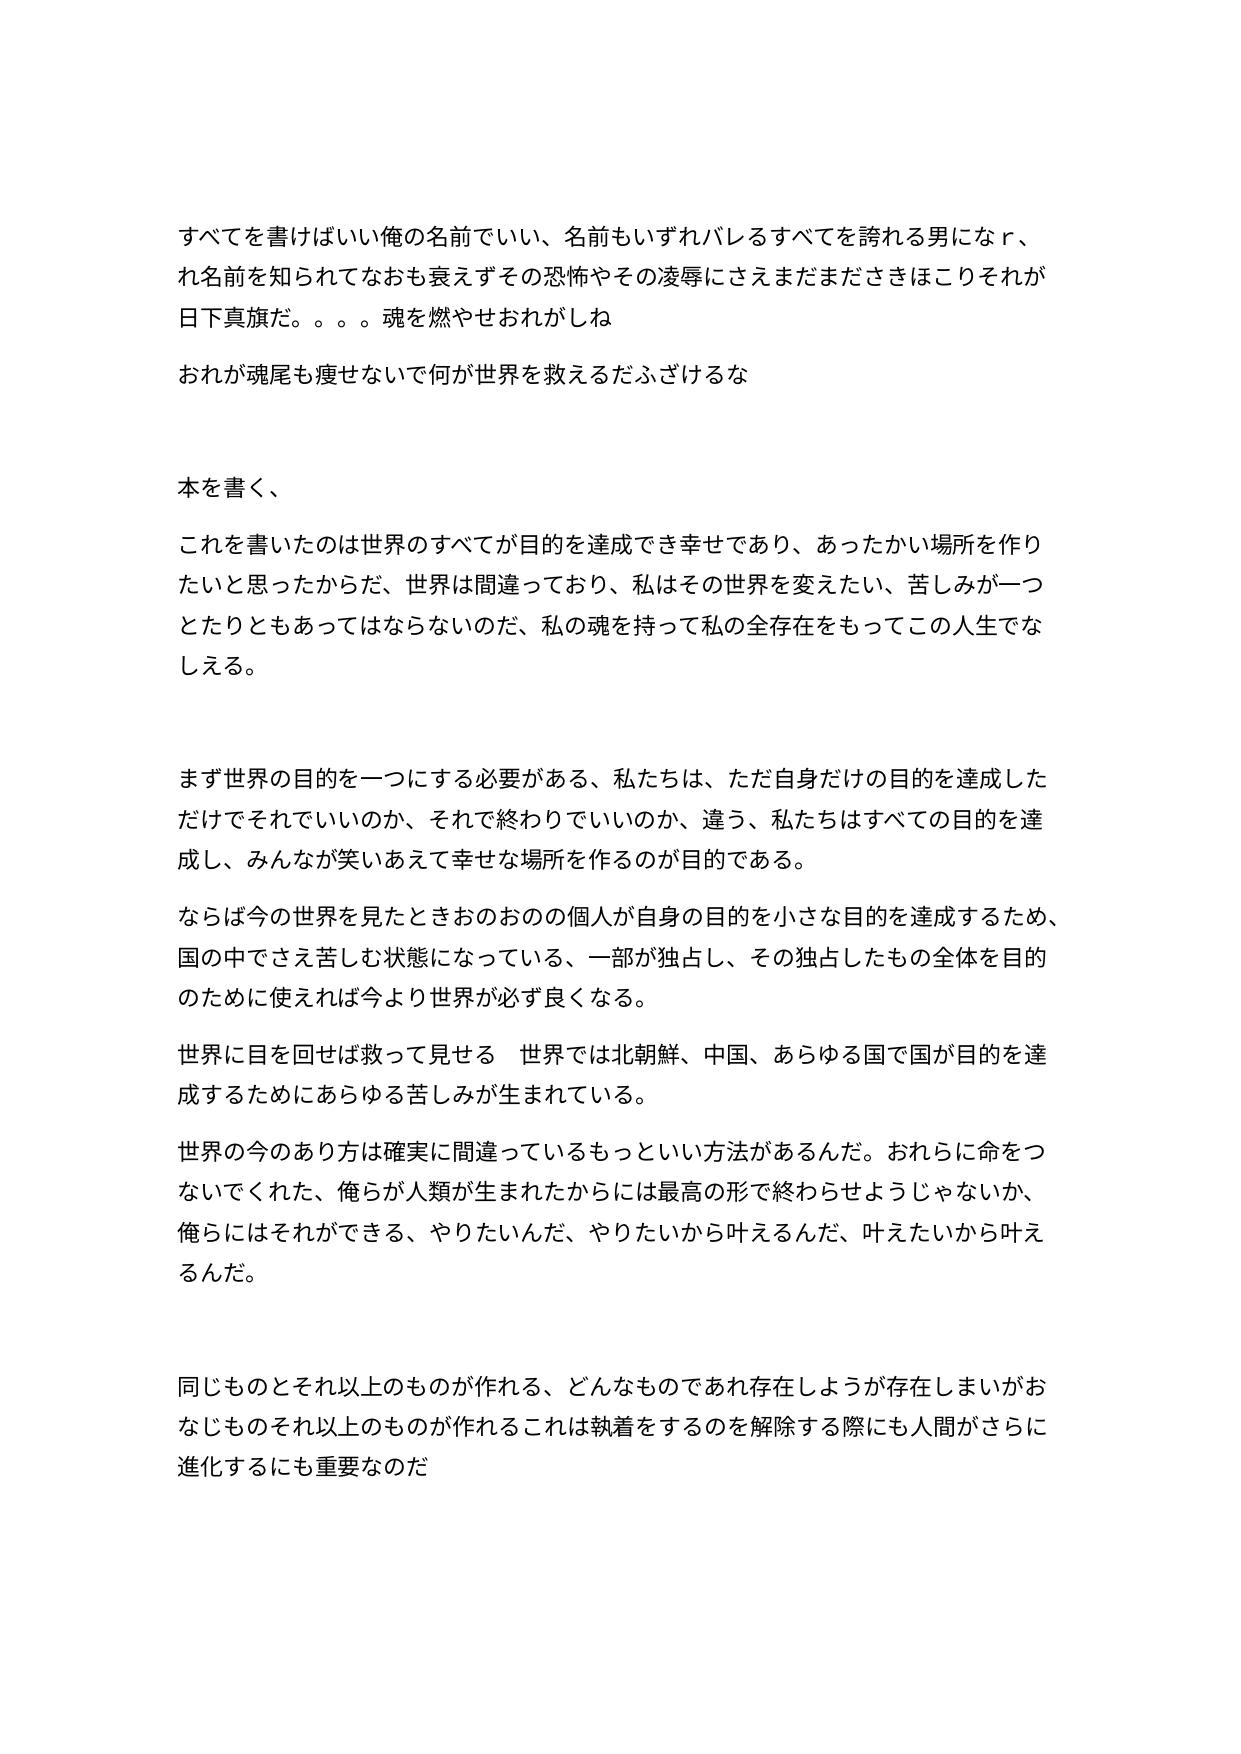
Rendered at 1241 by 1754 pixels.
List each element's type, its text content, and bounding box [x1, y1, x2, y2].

text 同じものとそれ以上のものが作れる、どんなものであれ存在しようが存在しまいがおなじものそれ以上のものが作れるこれは執着をするのを解除する際にも人間がさらに進化するにも重要なのだ [177, 1366, 1063, 1485]
text すべてを書けばいい俺の名前でいい、名前もいずれバレるすべてを誇れる男になｒ、れ名前を知られてなおも衰えずその恐怖やその凌辱にさえまだまださきほこりそれが日下真旗だ。。。。魂を燃やせおれがしね [177, 217, 1063, 335]
text 世界の今のあり方は確実に間違っているもっといい方法があるんだ。おれらに命をつないでくれた、俺らが人類が生まれたからには最高の形で終わらせようじゃないか、俺らにはそれができる、やりたいんだ、やりたいから叶えるんだ、叶えたいから叶えるんだ。 [177, 1132, 1063, 1290]
text まず世界の目的を一つにする必要がある、私たちは、ただ自身だけの目的を達成しただけでそれでいいのか、それで終わりでいいのか、違う、私たちはすべての目的を達成し、みんなが笑いあえて幸せな場所を作るのが目的である。 [177, 759, 1063, 878]
text 本を書く、 [177, 468, 1063, 505]
text おれが魂尾も痩せないで何が世界を救えるだふざけるな [177, 354, 1063, 392]
text 世界に目を回せば救って見せる 世界では北朝鮮、中国、あらゆる国で国が目的を達成するためにあらゆる苦しみが生まれている。 [177, 1034, 1063, 1112]
text これを書いたのは世界のすべてが目的を達成でき幸せであり、あったかい場所を作りたいと思ったからだ、世界は間違っており、私はその世界を変えたい、苦しみが一つとたりともあってはならないのだ、私の魂を持って私の全存在をもってこの人生でなしえる。 [177, 524, 1063, 683]
text ならば今の世界を見たときおのおのの個人が自身の目的を小さな目的を達成するため、国の中でさえ苦しむ状態になっている、一部が独占し、その独占したもの全体を目的のために使えれば今より世界が必ず良くなる。 [177, 897, 1063, 1015]
